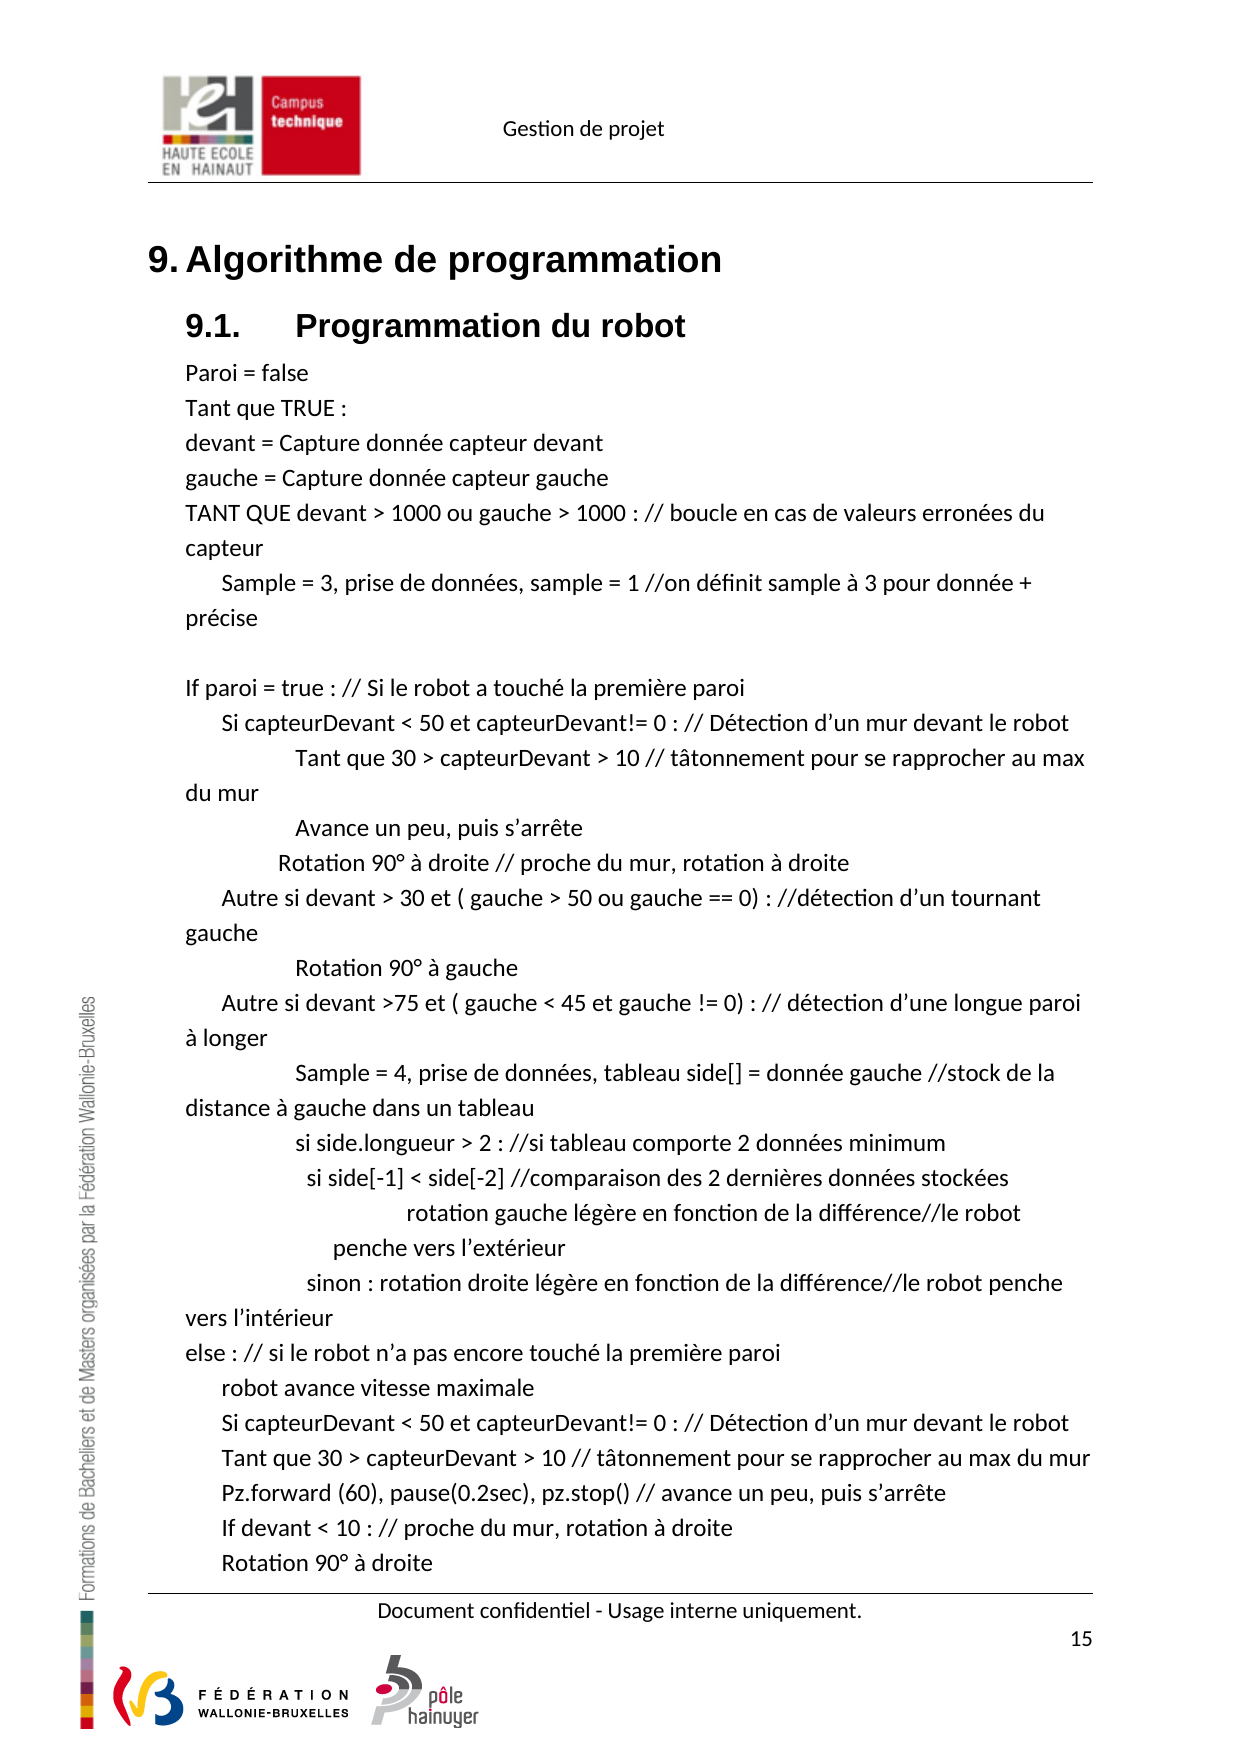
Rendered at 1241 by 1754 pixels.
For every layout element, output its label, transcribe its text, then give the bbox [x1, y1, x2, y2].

subtitle Algorithme de programmation [148, 238, 1093, 281]
text gauche = Capture donnée capteur gauche [185, 462, 1093, 492]
text sinon : rotation droite légère en fonction de la différence//le robot penche vers l’intérieur [185, 1267, 1093, 1332]
text Pz.forward (60), pause(0.2sec), pz.stop() // avance un peu, puis s’arrête [185, 1477, 1093, 1507]
text Tant que 30 > capteurDevant > 10 // tâtonnement pour se rapprocher au max du mur [185, 1442, 1093, 1472]
text Sample = 3, prise de données, sample = 1 //on définit sample à 3 pour donnée + précise [185, 567, 1093, 632]
text If devant < 10 : // proche du mur, rotation à droite [185, 1512, 1093, 1542]
text Rotation 90° à droite // proche du mur, rotation à droite [185, 847, 1093, 877]
text TANT QUE devant > 1000 ou gauche > 1000 : // boucle en cas de valeurs erronées du capteur [185, 497, 1093, 562]
picture [158, 73, 369, 182]
text Si capteurDevant < 50 et capteurDevant!= 0 : // Détection d’un mur devant le robot [185, 1407, 1093, 1437]
text rotation gauche légère en fonction de la différence//le robot penche vers l’extérieur [333, 1197, 1093, 1262]
text Si capteurDevant < 50 et capteurDevant!= 0 : // Détection d’un mur devant le robot [185, 707, 1093, 737]
text Tant que 30 > capteurDevant > 10 // tâtonnement pour se rapprocher au max du mur [185, 742, 1093, 807]
text Sample = 4, prise de données, tableau side[] = donnée gauche //stock de la distance à gauche dans un tableau [185, 1057, 1093, 1122]
picture [78, 997, 98, 1725]
text Avance un peu, puis s’arrête [185, 812, 1093, 842]
text If paroi = true : // Si le robot a touché la première paroi [185, 672, 1093, 702]
text Paroi = false [185, 357, 1093, 387]
text else : // si le robot n’a pas encore touché la première paroi [185, 1337, 1093, 1367]
text Autre si devant > 30 et ( gauche > 50 ou gauche == 0) : //détection d’un tournant gauche [185, 882, 1093, 947]
text Rotation 90° à droite [185, 1547, 1093, 1577]
text Autre si devant >75 et ( gauche < 45 et gauche != 0) : // détection d’une longue paroi à longer [185, 987, 1093, 1052]
subtitle Programmation du robot [185, 306, 1093, 344]
text robot avance vitesse maximale [185, 1372, 1093, 1402]
text si side[-1] < side[-2] //comparaison des 2 dernières données stockées [185, 1162, 1093, 1192]
text devant = Capture donnée capteur devant [185, 427, 1093, 457]
text Rotation 90° à gauche [185, 952, 1093, 982]
text si side.longueur > 2 : //si tableau comporte 2 données minimum [185, 1127, 1093, 1157]
text Tant que TRUE : [185, 392, 1093, 422]
picture [113, 1655, 479, 1727]
